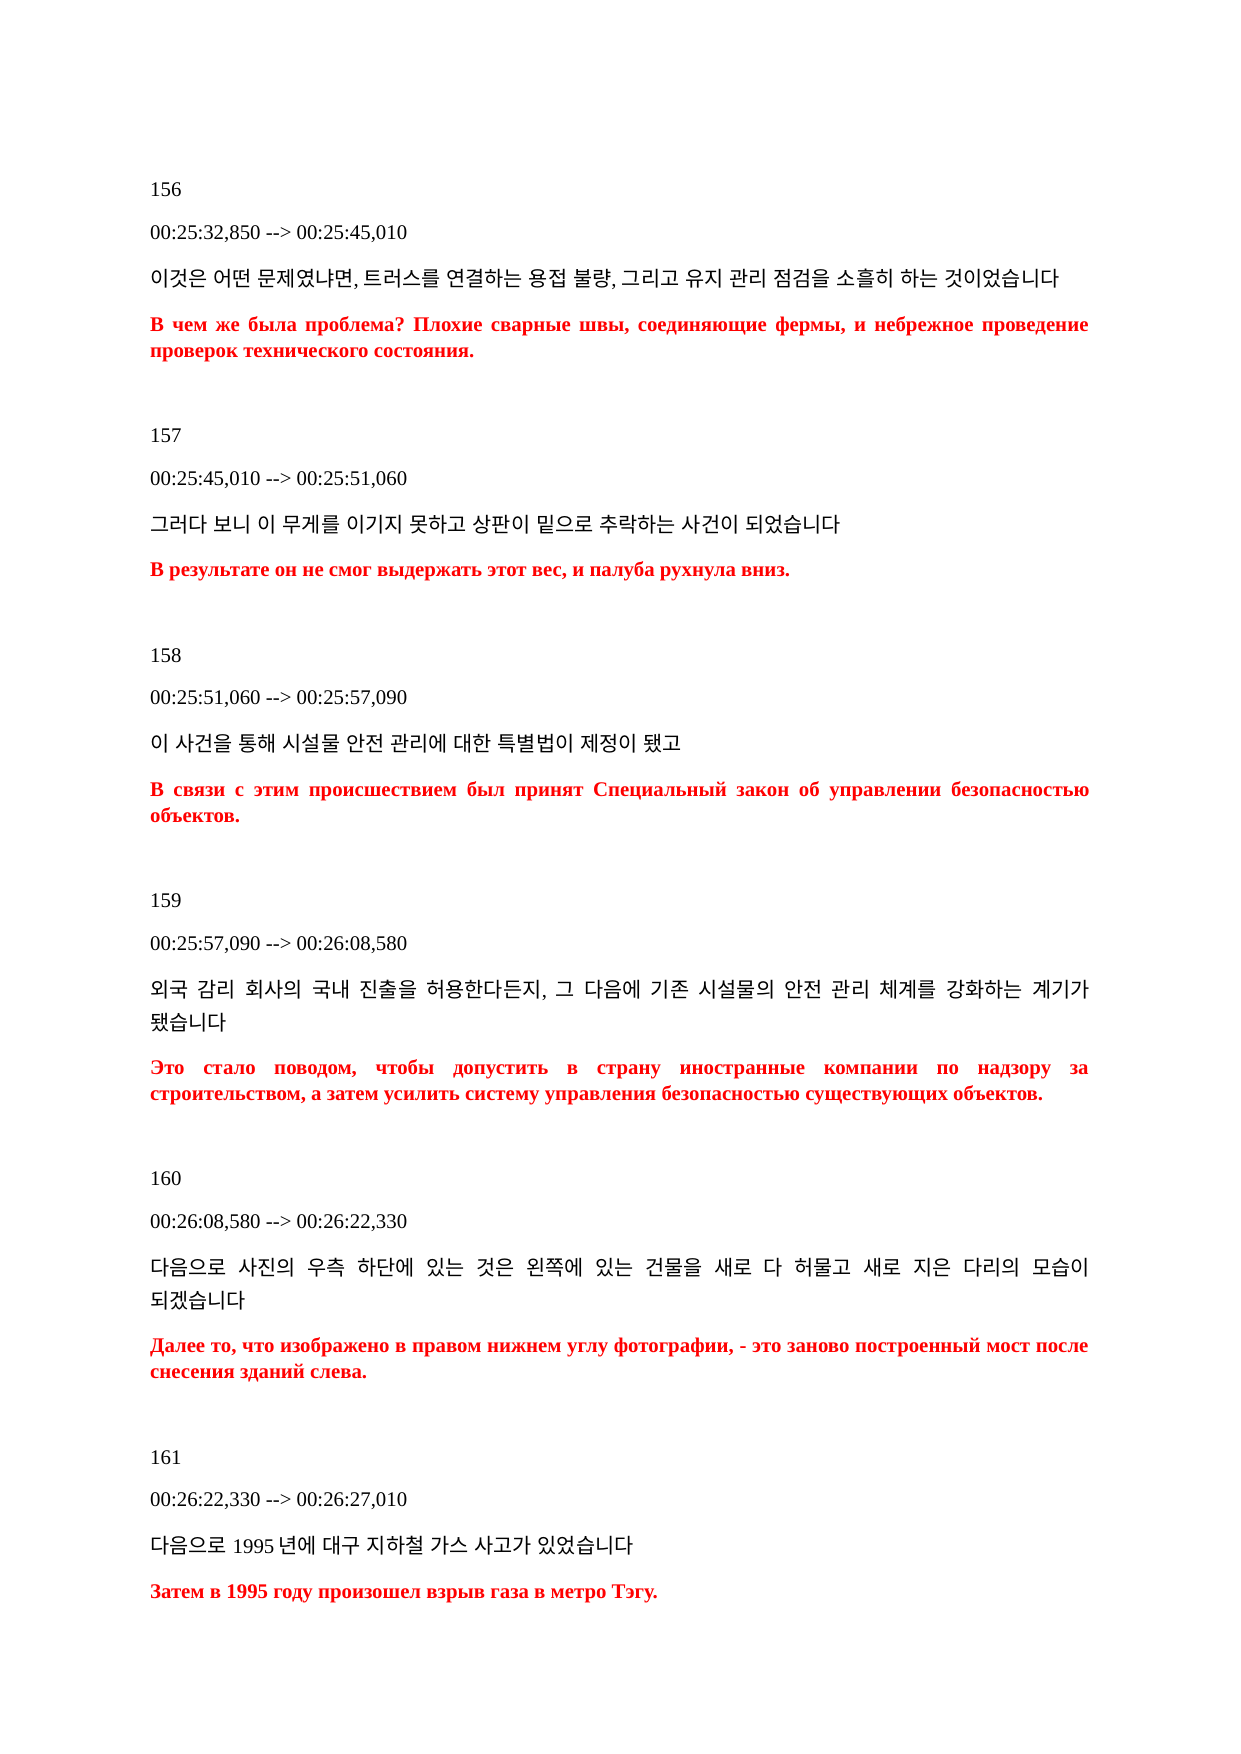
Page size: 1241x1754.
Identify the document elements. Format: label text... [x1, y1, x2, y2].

text 161 [150, 1444, 1090, 1469]
text 00:25:57,090 --> 00:26:08,580 [150, 931, 1090, 955]
text 157 [150, 423, 1090, 447]
text 00:26:22,330 --> 00:26:27,010 [150, 1487, 1090, 1511]
text 160 [150, 1166, 1090, 1190]
text 다음으로 사진의 우측 하단에 있는 것은 왼쪽에 있는 건물을 새로 다 허물고 새로 지은 다리의 모습이 되겠습니다 [150, 1252, 1090, 1314]
text В чем же была проблема? Плохие сварные швы, соединяющие фермы, и небрежное проведение проверок технического состояния. [150, 312, 1090, 362]
text 00:25:45,010 --> 00:25:51,060 [150, 465, 1090, 489]
text 00:25:51,060 --> 00:25:57,090 [150, 685, 1090, 709]
text 159 [150, 888, 1090, 912]
text 156 [150, 177, 1090, 201]
text 158 [150, 642, 1090, 667]
text 그러다 보니 이 무게를 이기지 못하고 상판이 밑으로 추락하는 사건이 되었습니다 [150, 508, 1090, 538]
text 00:25:32,850 --> 00:25:45,010 [150, 220, 1090, 244]
text 00:26:08,580 --> 00:26:22,330 [150, 1209, 1090, 1233]
text Далее то, что изображено в правом нижнем углу фотографии, - это заново построенный мост после снесения зданий слева. [150, 1333, 1090, 1383]
text 이 사건을 통해 시설물 안전 관리에 대한 특별법이 제정이 됐고 [150, 728, 1090, 758]
text В связи с этим происшествием был принят Специальный закон об управлении безопасностью объектов. [150, 777, 1090, 827]
text 외국 감리 회사의 국내 진출을 허용한다든지, 그 다음에 기존 시설물의 안전 관리 체계를 강화하는 계기가 됐습니다 [150, 973, 1090, 1036]
text 다음으로 1995년에 대구 지하철 가스 사고가 있었습니다 [150, 1530, 1090, 1560]
text В результате он не смог выдержать этот вес, и палуба рухнула вниз. [150, 557, 1090, 581]
text Это стало поводом, чтобы допустить в страну иностранные компании по надзору за строительством, а затем усилить систему управления безопасностью существующих объектов. [150, 1055, 1090, 1105]
text 이것은 어떤 문제였냐면, 트러스를 연결하는 용접 불량, 그리고 유지 관리 점검을 소흘히 하는 것이었습니다 [150, 262, 1090, 293]
text Затем в 1995 году произошел взрыв газа в метро Тэгу. [150, 1579, 1090, 1603]
